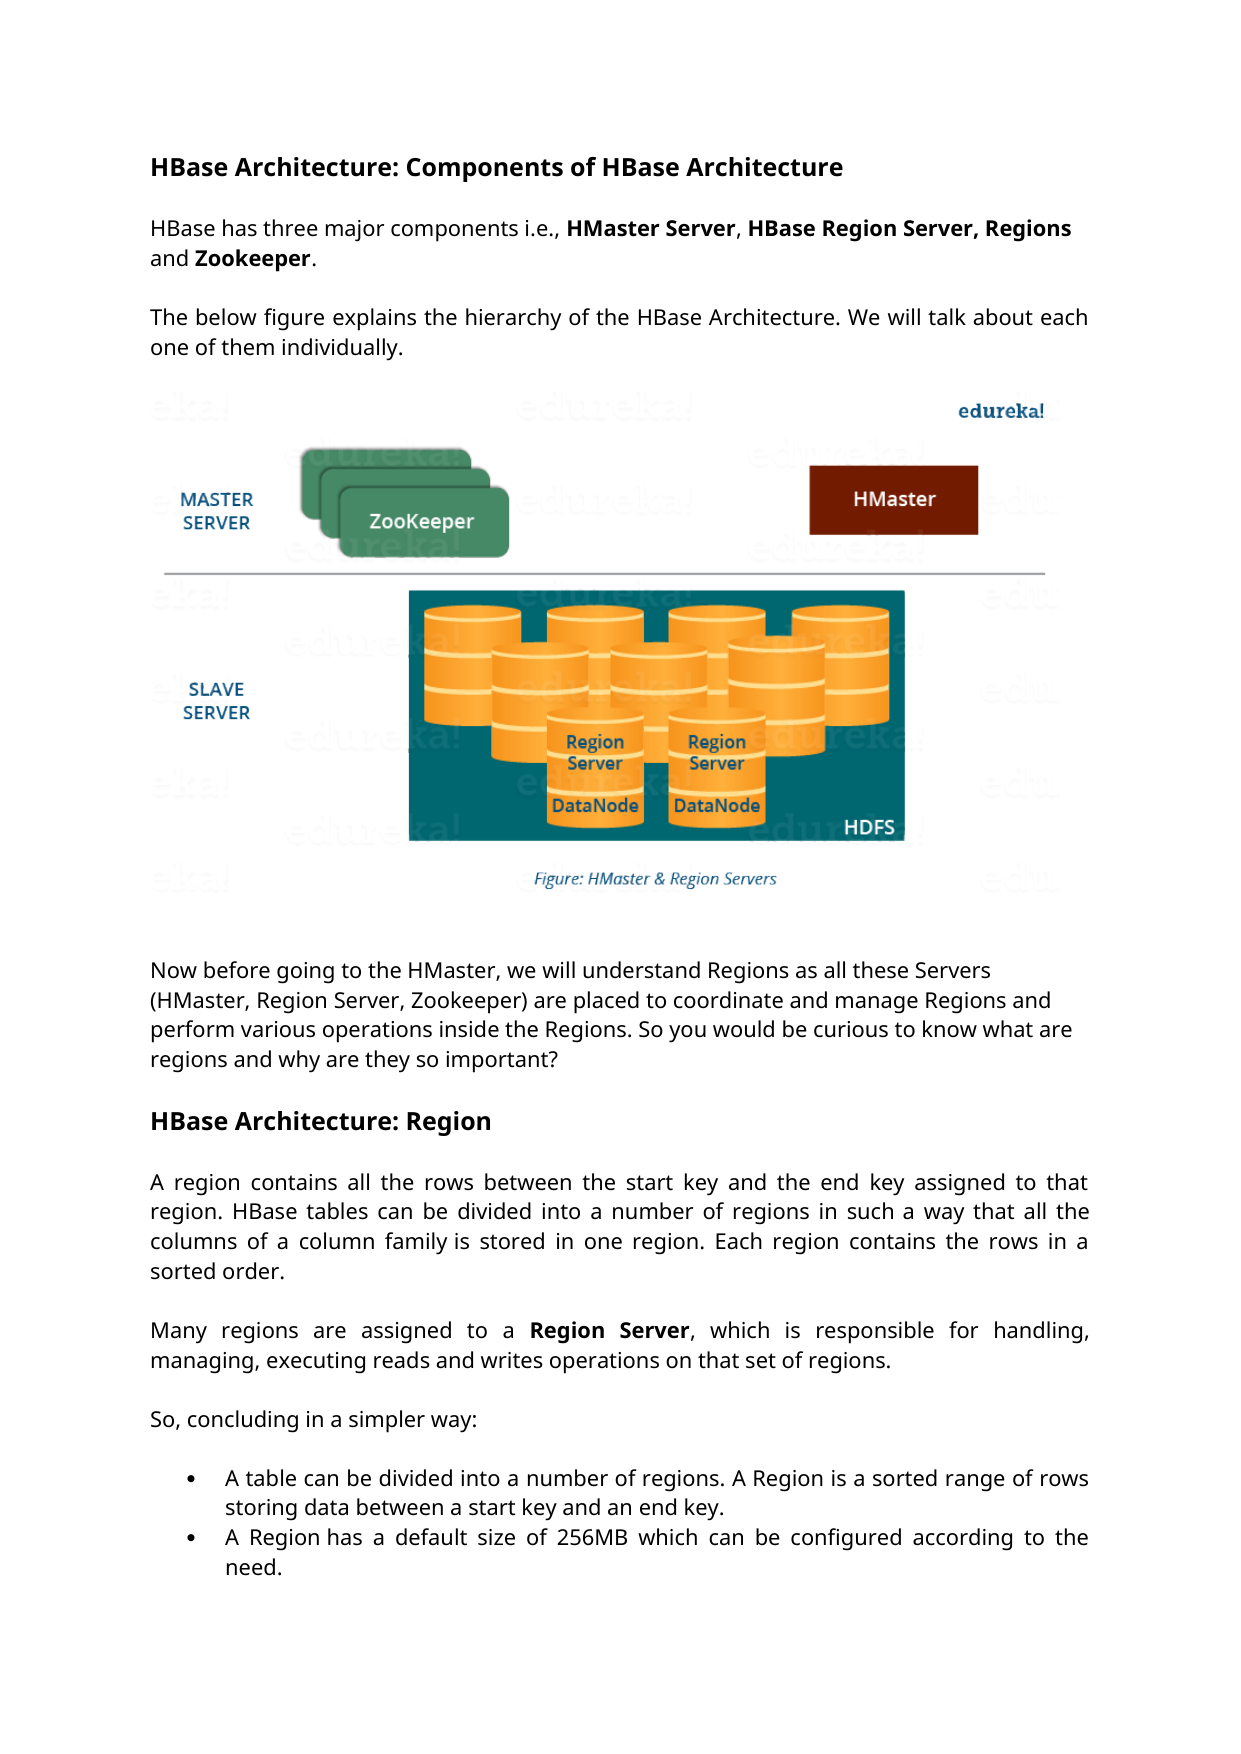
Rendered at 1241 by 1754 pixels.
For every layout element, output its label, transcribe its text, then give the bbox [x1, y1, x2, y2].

text Many regions are assigned to a Region Server, which is responsible for handling, managing, executing reads and writes operations on that set of regions. [150, 1315, 1090, 1374]
text HBase has three major components i.e., HMaster Server, HBase Region Server, Regions and Zookeeper. [150, 213, 1090, 273]
list A Region has a default size of 256MB which can be configured according to the need. [187, 1522, 1090, 1582]
text Now before going to the HMaster, we will understand Regions as all these Servers (HMaster, Region Server, Zookeeper) are placed to coordinate and manage Regions and perform various operations inside the Regions. So you would be curious to know what are regions and why are they so important? [150, 926, 1090, 1074]
text The below figure explains the hierarchy of the HBase Architecture. We will talk about each one of them individually. [150, 302, 1090, 362]
text HBase Architecture: Components of HBase Architecture [150, 150, 1090, 184]
text So, concluding in a simpler way: [150, 1403, 1090, 1433]
picture [150, 390, 1060, 897]
text A region contains all the rows between the start key and the end key assigned to that region. HBase tables can be divided into a number of regions in such a way that all the columns of a column family is stored in one region. Each region contains the rows in a sorted order. [150, 1166, 1090, 1286]
text HBase Architecture: Region [150, 1103, 1090, 1137]
list A table can be divided into a number of regions. A Region is a sorted range of rows storing data between a start key and an end key. [187, 1462, 1090, 1522]
